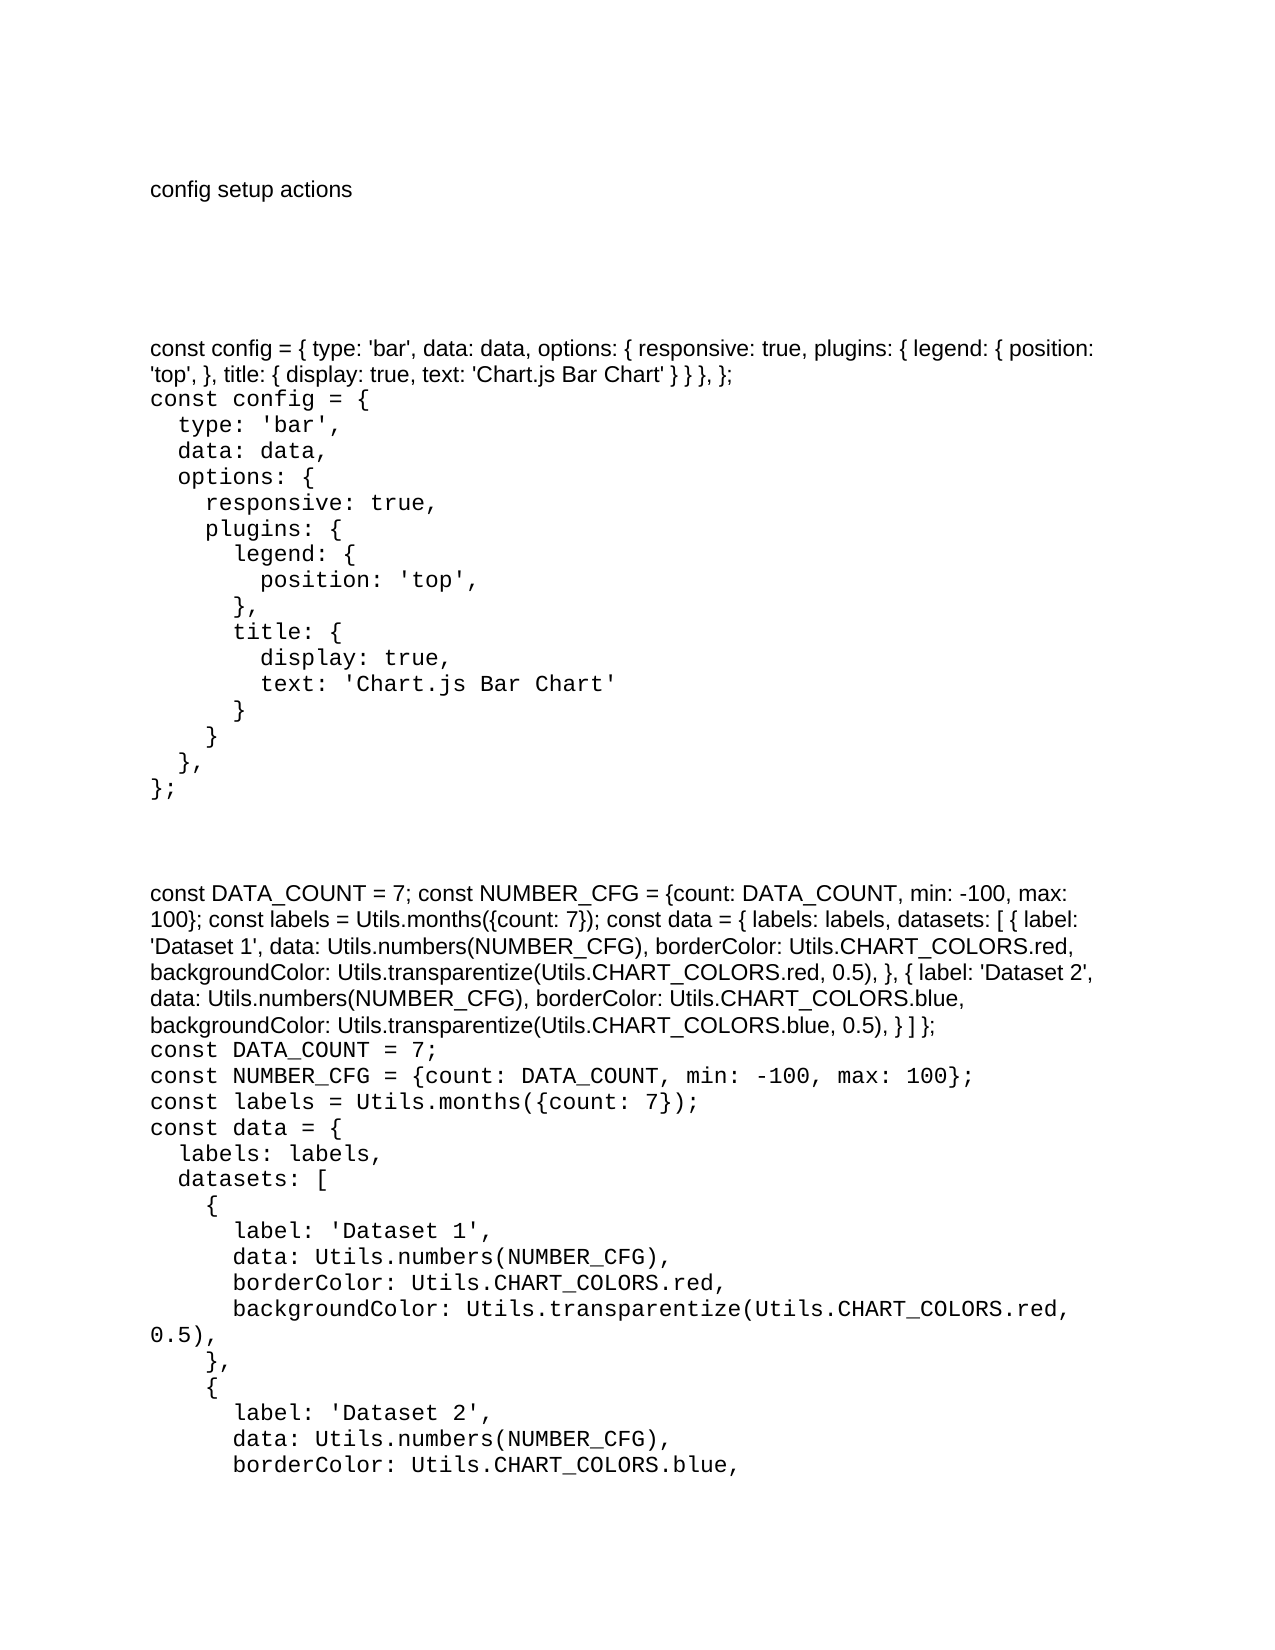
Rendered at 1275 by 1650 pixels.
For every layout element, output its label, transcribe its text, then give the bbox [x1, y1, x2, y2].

text config setup actions [150, 176, 1125, 203]
text const config = { type: 'bar', data: data, options: { responsive: true, plugins: { legend: { position: 'top', }, title: { display: true, text: 'Chart.js Bar Chart' } } }, }; [150, 334, 1125, 387]
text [150, 1038, 1125, 1479]
text const config = { type: 'bar', data: data, options: { responsive: true, plugins: { legend: { position: 'top', }, title: { display: true, text: 'Chart.js Bar Chart' } } }, }; [150, 387, 1125, 802]
